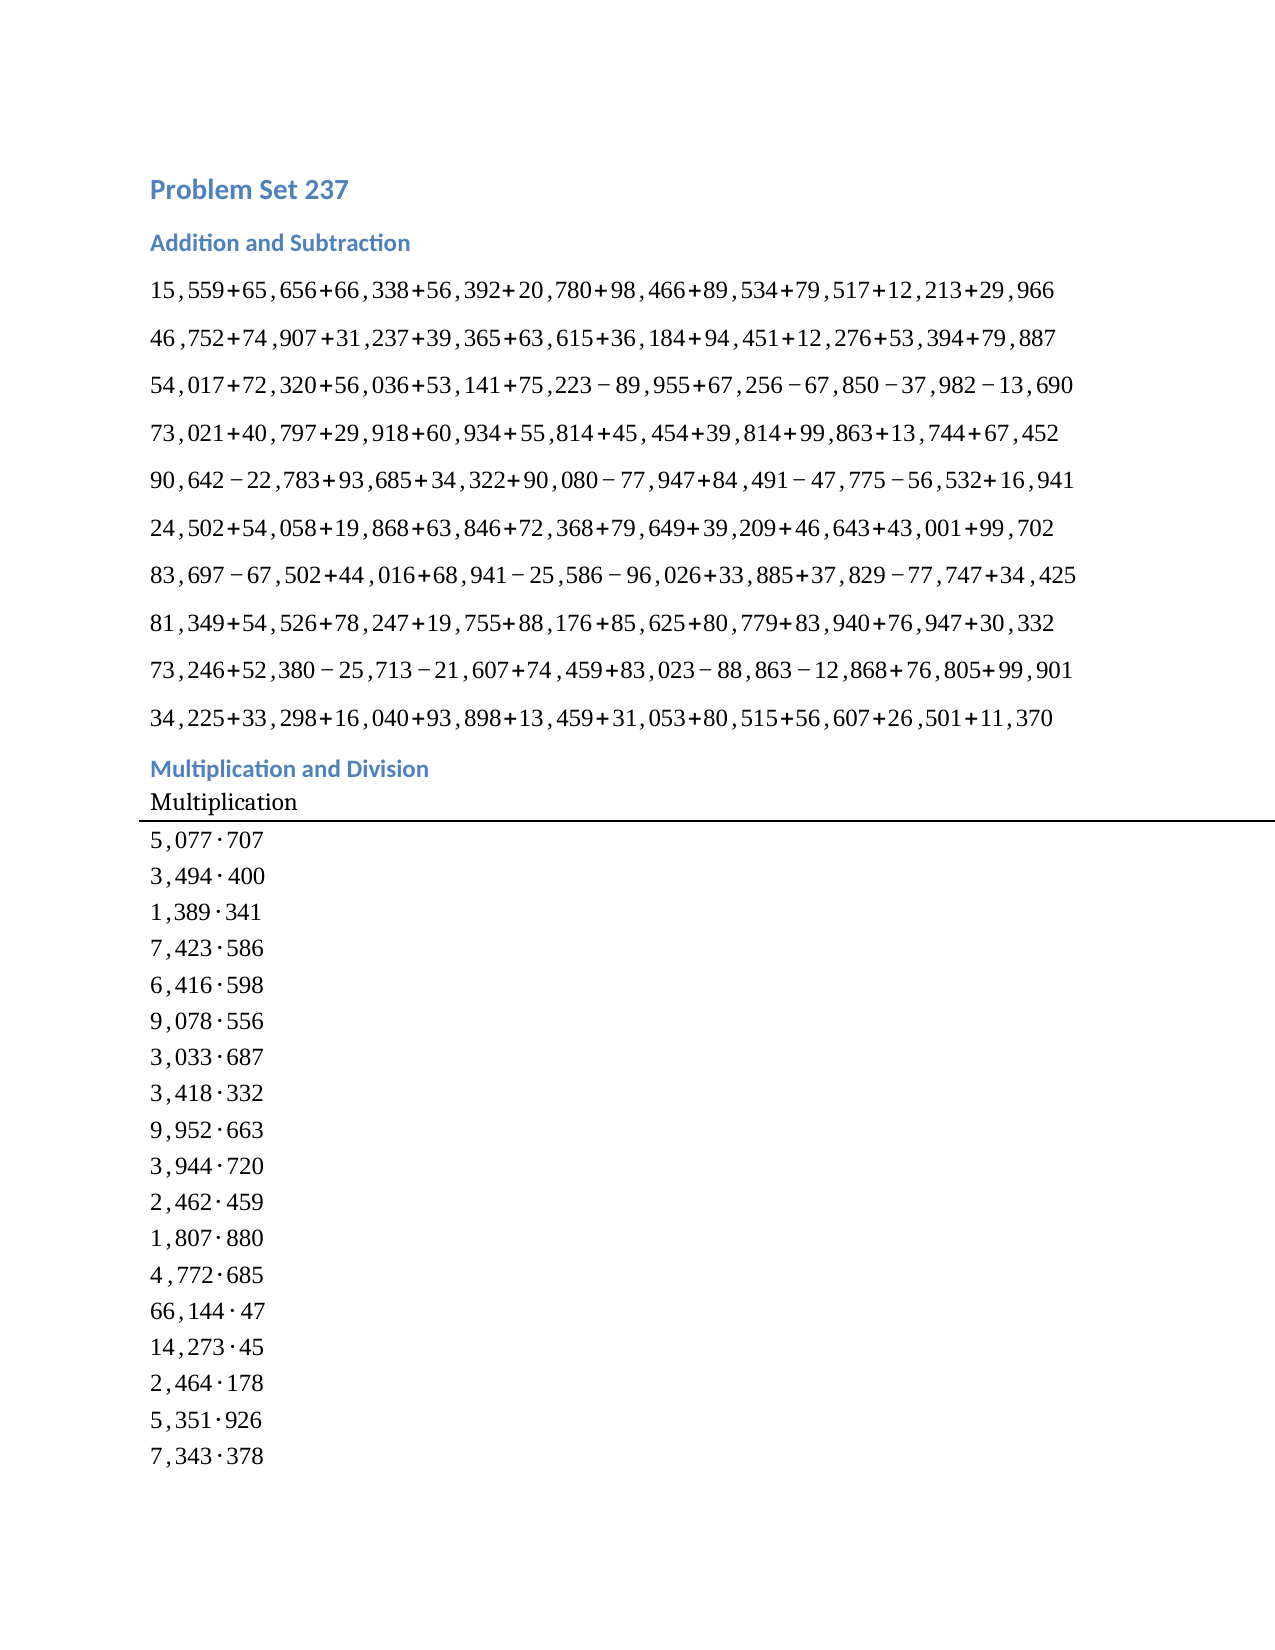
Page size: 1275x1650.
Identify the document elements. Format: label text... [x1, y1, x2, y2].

subtitle Problem Set 237 [150, 171, 1125, 206]
table_cell [139, 1438, 1275, 1474]
table_cell [139, 1257, 1275, 1293]
table_cell [139, 1185, 1275, 1221]
table_cell [139, 931, 1275, 967]
table_cell [139, 1366, 1275, 1402]
subtitle Addition and Subtraction [150, 227, 1125, 258]
table_cell [139, 1076, 1275, 1112]
table_cell [139, 1330, 1275, 1366]
table_cell [139, 967, 1275, 1003]
table_cell [139, 1402, 1275, 1438]
table_cell [139, 1148, 1275, 1184]
table_cell [139, 858, 1275, 894]
table_cell [139, 1293, 1275, 1329]
table_header Multiplication [139, 784, 1275, 820]
subtitle Multiplication and Division [150, 754, 1125, 784]
table_cell [139, 895, 1275, 931]
table_cell [139, 1040, 1275, 1076]
table_cell [139, 1221, 1275, 1257]
table_cell [139, 1112, 1275, 1148]
table_cell [139, 822, 1275, 858]
table_cell [139, 1003, 1275, 1039]
